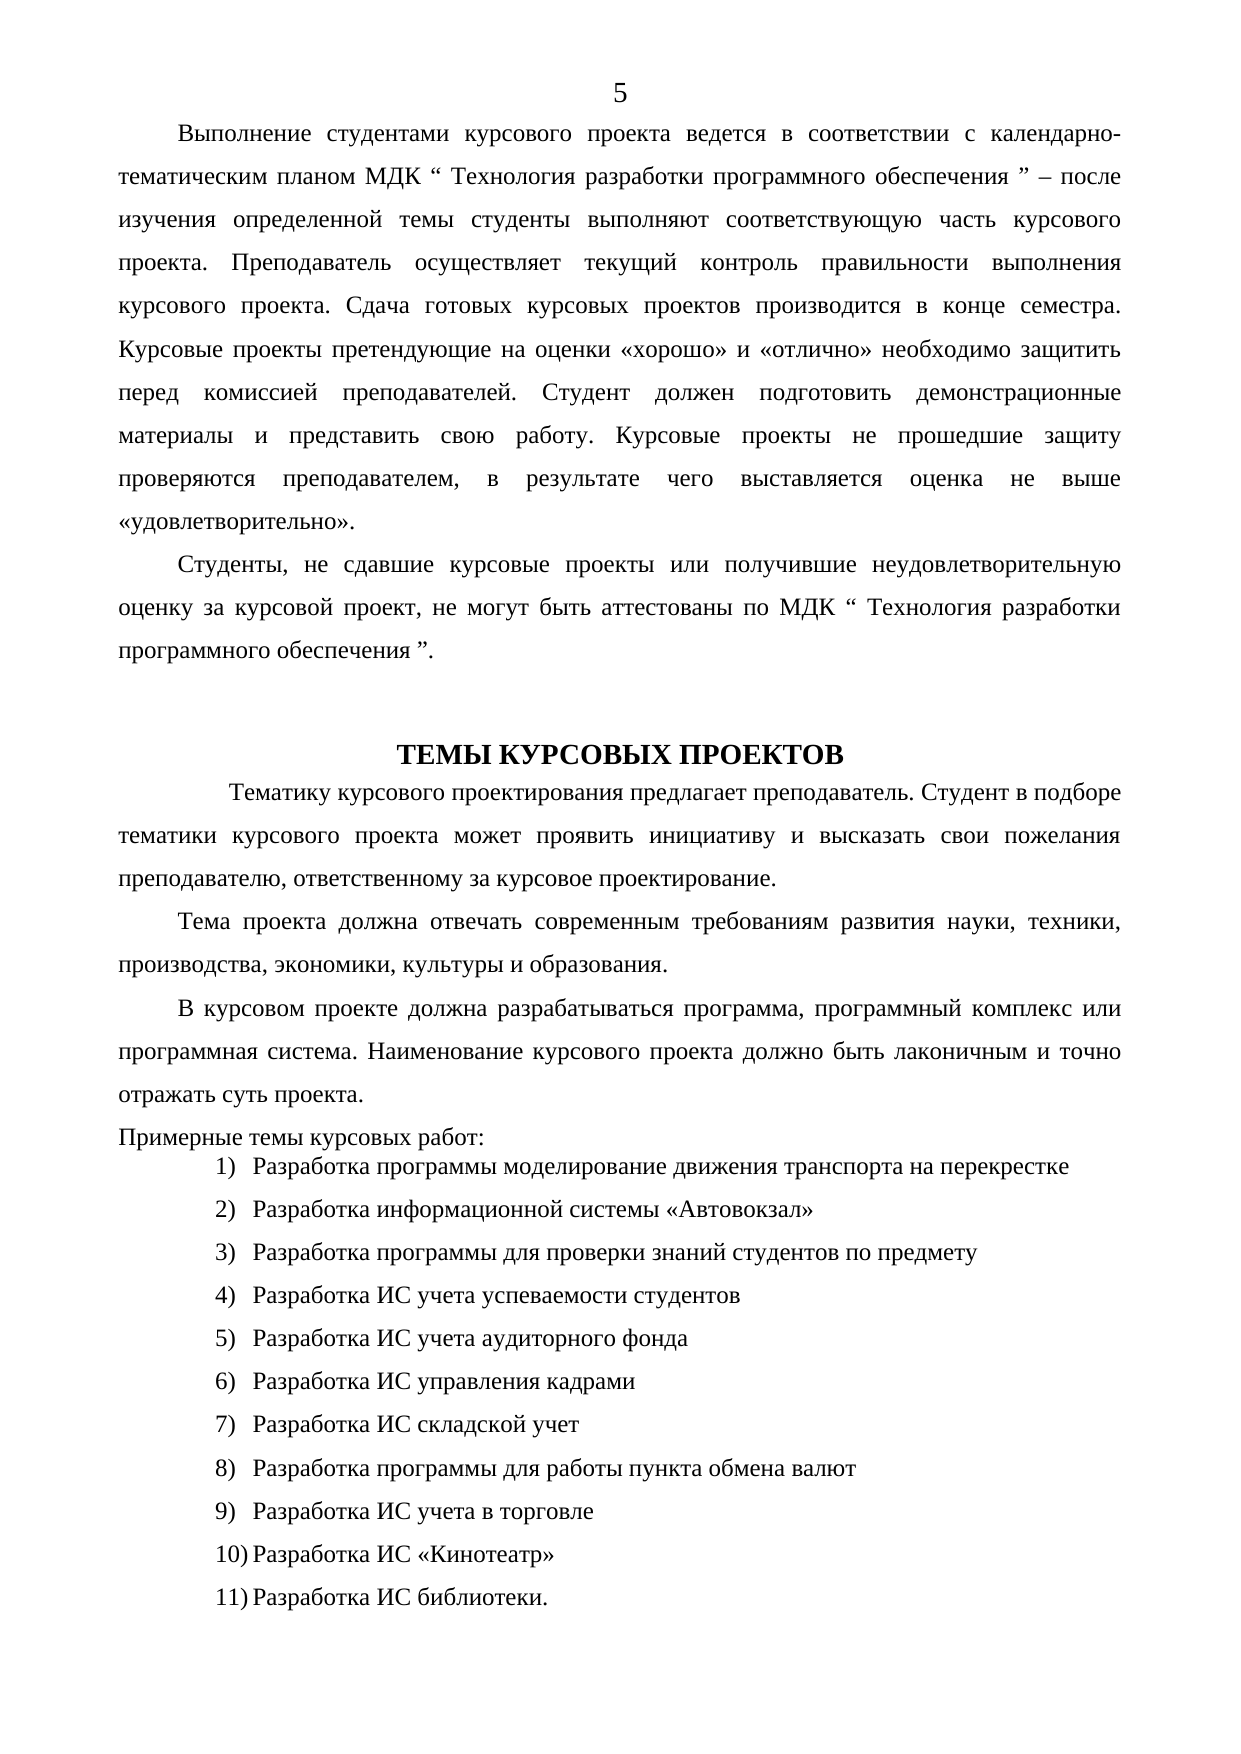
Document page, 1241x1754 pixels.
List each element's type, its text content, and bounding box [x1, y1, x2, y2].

text Тема проекта должна отвечать современным требованиям развития науки, техники, производства, экономики, культуры и образования. [118, 906, 1122, 978]
list Разработка программы для проверки знаний студентов по предмету [215, 1237, 1122, 1266]
text В курсовом проекте должна разрабатываться программа, программный комплекс или программная система. Наименование курсового проекта должно быть лаконичным и точно отражать суть проекта. [118, 993, 1122, 1108]
list Разработка ИС «Кинотеатр» [215, 1539, 1122, 1568]
list Разработка программы для работы пункта обмена валют [215, 1453, 1122, 1481]
text Тематику курсового проектирования предлагает преподаватель. Студент в подборе тематики курсового проекта может проявить инициативу и высказать свои пожелания преподавателю, ответственному за курсовое проектирование. [118, 777, 1122, 892]
list Разработка ИС складской учет [215, 1409, 1122, 1438]
text Выполнение студентами курсового проекта ведется в соответствии с календарно-тематическим планом МДК “ Технология разработки программного обеспечения ” – после изучения определенной темы студенты выполняют соответствующую часть курсового проекта. Преподаватель осуществляет текущий контроль правильности выполнения курсового проекта. Сдача готовых курсовых проектов производится в конце семестра. Курсовые проекты претендующие на оценки «хорошо» и «отлично» необходимо защитить перед комиссией преподавателей. Студент должен подготовить демонстрационные материалы и представить свою работу. Курсовые проекты не прошедшие защиту проверяются преподавателем, в результате чего выставляется оценка не выше «удовлетворительно». [118, 118, 1122, 535]
list Разработка ИС учета аудиторного фонда [215, 1323, 1122, 1352]
text Студенты, не сдавшие курсовые проекты или получившие неудовлетворительную оценку за курсовой проект, не могут быть аттестованы по МДК “ Технология разработки программного обеспечения ”. [118, 549, 1122, 664]
subtitle ТЕМЫ КУРСОВЫХ ПРОЕКТОВ [118, 704, 1122, 771]
list Разработка информационной системы «Автовокзал» [215, 1194, 1122, 1223]
list Разработка программы моделирование движения транспорта на перекрестке [215, 1151, 1122, 1179]
text Примерные темы курсовых работ: [118, 1122, 1122, 1151]
list Разработка ИС библиотеки. [215, 1582, 1122, 1611]
list Разработка ИС учета успеваемости студентов [215, 1280, 1122, 1309]
list Разработка ИС учета в торговле [215, 1496, 1122, 1524]
list Разработка ИС управления кадрами [215, 1366, 1122, 1395]
